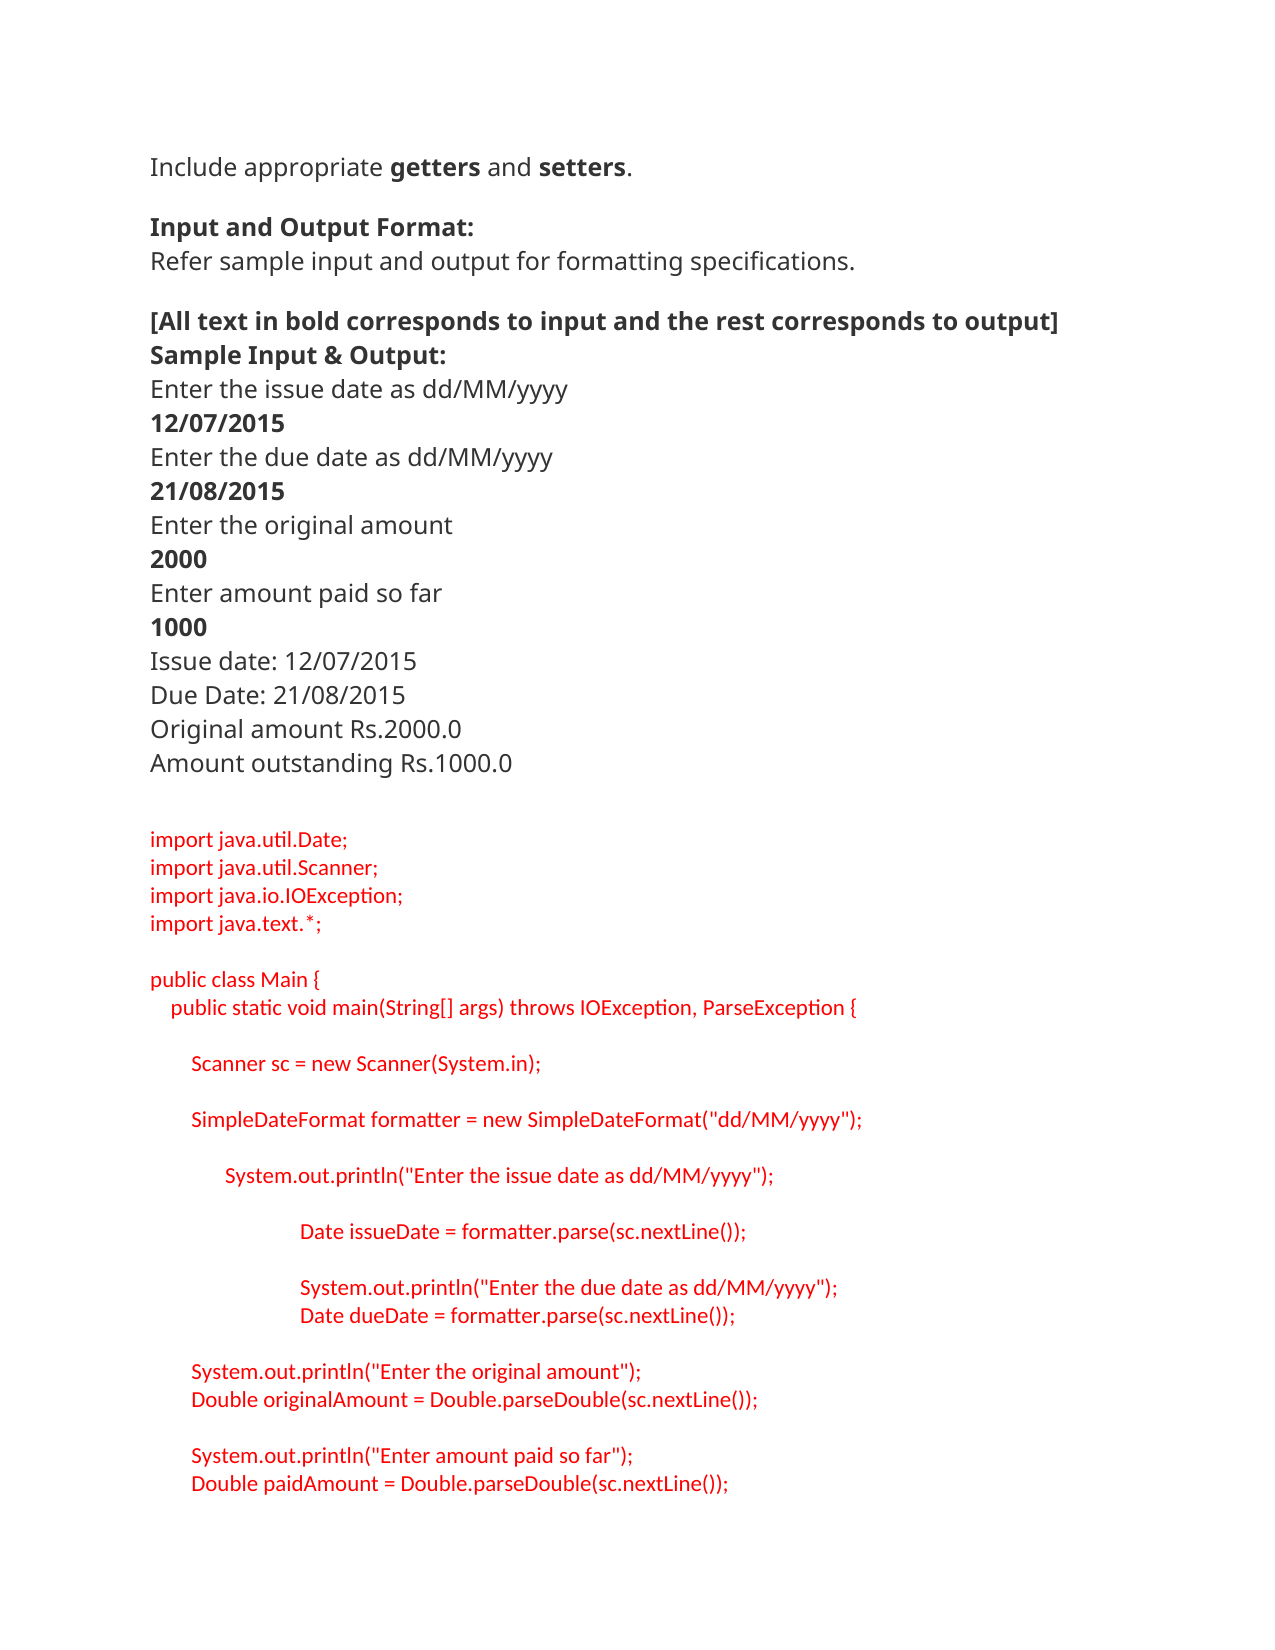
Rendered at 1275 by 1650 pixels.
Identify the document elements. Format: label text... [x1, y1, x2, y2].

text [All text in bold corresponds to input and the rest corresponds to output] [150, 303, 1125, 337]
text import java.util.Scanner; [150, 853, 1125, 881]
text 1000 [150, 610, 1125, 644]
text 21/08/2015 [150, 473, 1125, 508]
text Refer sample input and output for formatting specifications. [150, 244, 1125, 278]
text public class Main { [150, 965, 1125, 993]
text Date issueDate = formatter.parse(sc.nextLine()); [150, 1217, 1125, 1245]
text System.out.println("Enter the due date as dd/MM/yyyy"); [150, 1273, 1125, 1301]
text 2000 [150, 542, 1125, 576]
text Original amount Rs.2000.0 [150, 712, 1125, 746]
text Double paidAmount = Double.parseDouble(sc.nextLine()); [150, 1469, 1125, 1497]
text public static void main(String[] args) throws IOException, ParseException { [150, 993, 1125, 1021]
text Enter amount paid so far [150, 576, 1125, 610]
text Enter the original amount [150, 508, 1125, 542]
text System.out.println("Enter amount paid so far"); [150, 1441, 1125, 1469]
text Double originalAmount = Double.parseDouble(sc.nextLine()); [150, 1385, 1125, 1413]
text import java.io.IOException; [150, 881, 1125, 909]
text Enter the due date as dd/MM/yyyy [150, 439, 1125, 473]
text Due Date: 21/08/2015 [150, 678, 1125, 712]
text Sample Input & Output: Enter the issue date as dd/MM/yyyy [150, 337, 1125, 405]
text Scanner sc = new Scanner(System.in); [150, 1049, 1125, 1077]
text System.out.println("Enter the issue date as dd/MM/yyyy"); [150, 1161, 1125, 1189]
text Include appropriate getters and setters. [150, 150, 1125, 184]
text SimpleDateFormat formatter = new SimpleDateFormat("dd/MM/yyyy"); [150, 1105, 1125, 1133]
text import java.util.Date; [150, 825, 1125, 853]
text import java.text.*; [150, 909, 1125, 937]
text Input and Output Format: [150, 209, 1125, 244]
text Date dueDate = formatter.parse(sc.nextLine()); [150, 1301, 1125, 1329]
text Issue date: 12/07/2015 [150, 644, 1125, 678]
text Amount outstanding Rs.1000.0 [150, 746, 1125, 780]
text 12/07/2015 [150, 405, 1125, 439]
text System.out.println("Enter the original amount"); [150, 1357, 1125, 1385]
